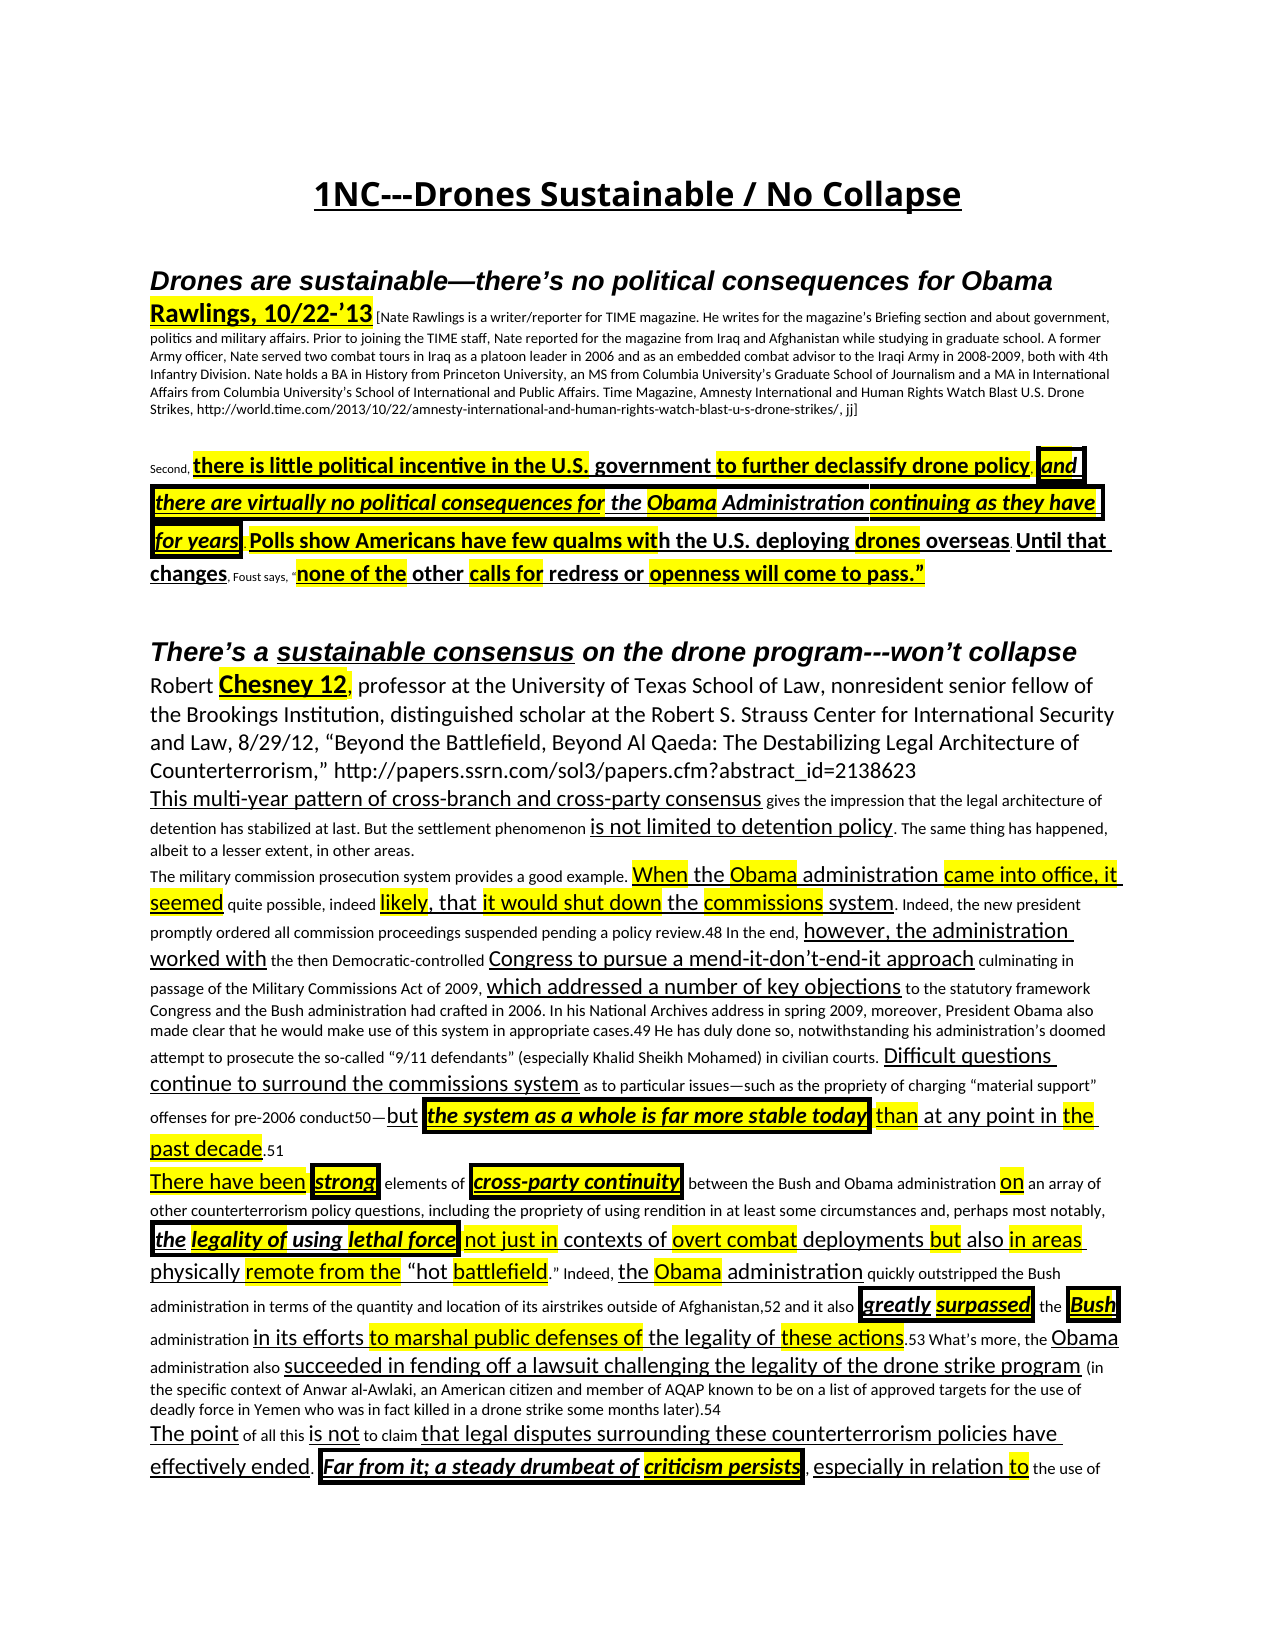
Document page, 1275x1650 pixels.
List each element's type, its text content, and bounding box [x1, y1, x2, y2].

text Robert Chesney 12, professor at the University of Texas School of Law, nonresident senior fellow of the Brookings Institution, distinguished scholar at the Robert S. Strauss Center for International Security and Law, 8/29/12, “Beyond the Battlefield, Beyond Al Qaeda: The Destabilizing Legal Architecture of Counterterrorism,” http://papers.ssrn.com/sol3/papers.cfm?abstract_id=2138623 [150, 667, 1125, 784]
text 1NC---Drones Sustainable / No Collapse [150, 171, 1125, 216]
text Second, there is little political incentive in the U.S. government to further declassify drone policy, and there are virtually no political consequences for the Obama Administration continuing as they have for years. Polls show Americans have few qualms with the U.S. deploying drones overseas. Until that changes, Foust says, “none of the other calls for redress or openness will come to pass.” [150, 446, 1125, 587]
text Drones are sustainable—there’s no political consequences for Obama [150, 265, 1125, 296]
text The military commission prosecution system provides a good example. When the Obama administration came into office, it seemed quite possible, indeed likely, that it would shut down the commissions system. Indeed, the new president promptly ordered all commission proceedings suspended pending a policy review.48 In the end, however, the administration worked with the then Democratic-controlled Congress to pursue a mend-it-don’t-end-it approach culminating in passage of the Military Commissions Act of 2009, which addressed a number of key objections to the statutory framework Congress and the Bush administration had crafted in 2006. In his National Archives address in spring 2009, moreover, President Obama also made clear that he would make use of this system in appropriate cases.49 He has duly done so, notwithstanding his administration’s doomed attempt to prosecute the so-called “9/11 defendants” (especially Khalid Sheikh Mohamed) in civilian courts. Difficult questions continue to surround the commissions system as to particular issues—such as the propriety of charging “material support” offenses for pre-2006 conduct50—but the system as a whole is far more stable today than at any point in the past decade.51 [150, 860, 1125, 1162]
text There’s a sustainable consensus on the drone program---won’t collapse [150, 636, 1125, 667]
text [150, 1419, 1125, 1485]
text Rawlings, 10/22-’13 [Nate Rawlings is a writer/reporter for TIME magazine. He writes for the magazine’s Briefing section and about government, politics and military affairs. Prior to joining the TIME staff, Nate reported for the magazine from Iraq and Afghanistan while studying in graduate school. A former Army officer, Nate served two combat tours in Iraq as a platoon leader in 2006 and as an embedded combat advisor to the Iraqi Army in 2008-2009, both with 4th Infantry Division. Nate holds a BA in History from Princeton University, an MS from Columbia University’s Graduate School of Journalism and a MA in International Affairs from Columbia University’s School of International and Public Affairs. Time Magazine, Amnesty International and Human Rights Watch Blast U.S. Drone Strikes, http://world.time.com/2013/10/22/amnesty-international-and-human-rights-watch-blast-u-s-drone-strikes/, jj] [150, 296, 1125, 418]
text This multi-year pattern of cross-branch and cross-party consensus gives the impression that the legal architecture of detention has stabilized at last. But the settlement phenomenon is not limited to detention policy. The same thing has happened, albeit to a lesser extent, in other areas. [150, 784, 1125, 860]
text There have been strong elements of cross-party continuity between the Bush and Obama administration on an array of other counterterrorism policy questions, including the propriety of using rendition in at least some circumstances and, perhaps most notably, the legality of using lethal force not just in contexts of overt combat deployments but also in areas physically remote from the “hot battlefield.” Indeed, the Obama administration quickly outstripped the Bush administration in terms of the quantity and location of its airstrikes outside of Afghanistan,52 and it also greatly surpassed the Bush administration in its efforts to marshal public defenses of the legality of these actions.53 What’s more, the Obama administration also succeeded in fending off a lawsuit challenging the legality of the drone strike program (in the specific context of Anwar al-Awlaki, an American citizen and member of AQAP known to be on a list of approved targets for the use of deadly force in Yemen who was in fact killed in a drone strike some months later).54 [150, 1162, 1125, 1419]
